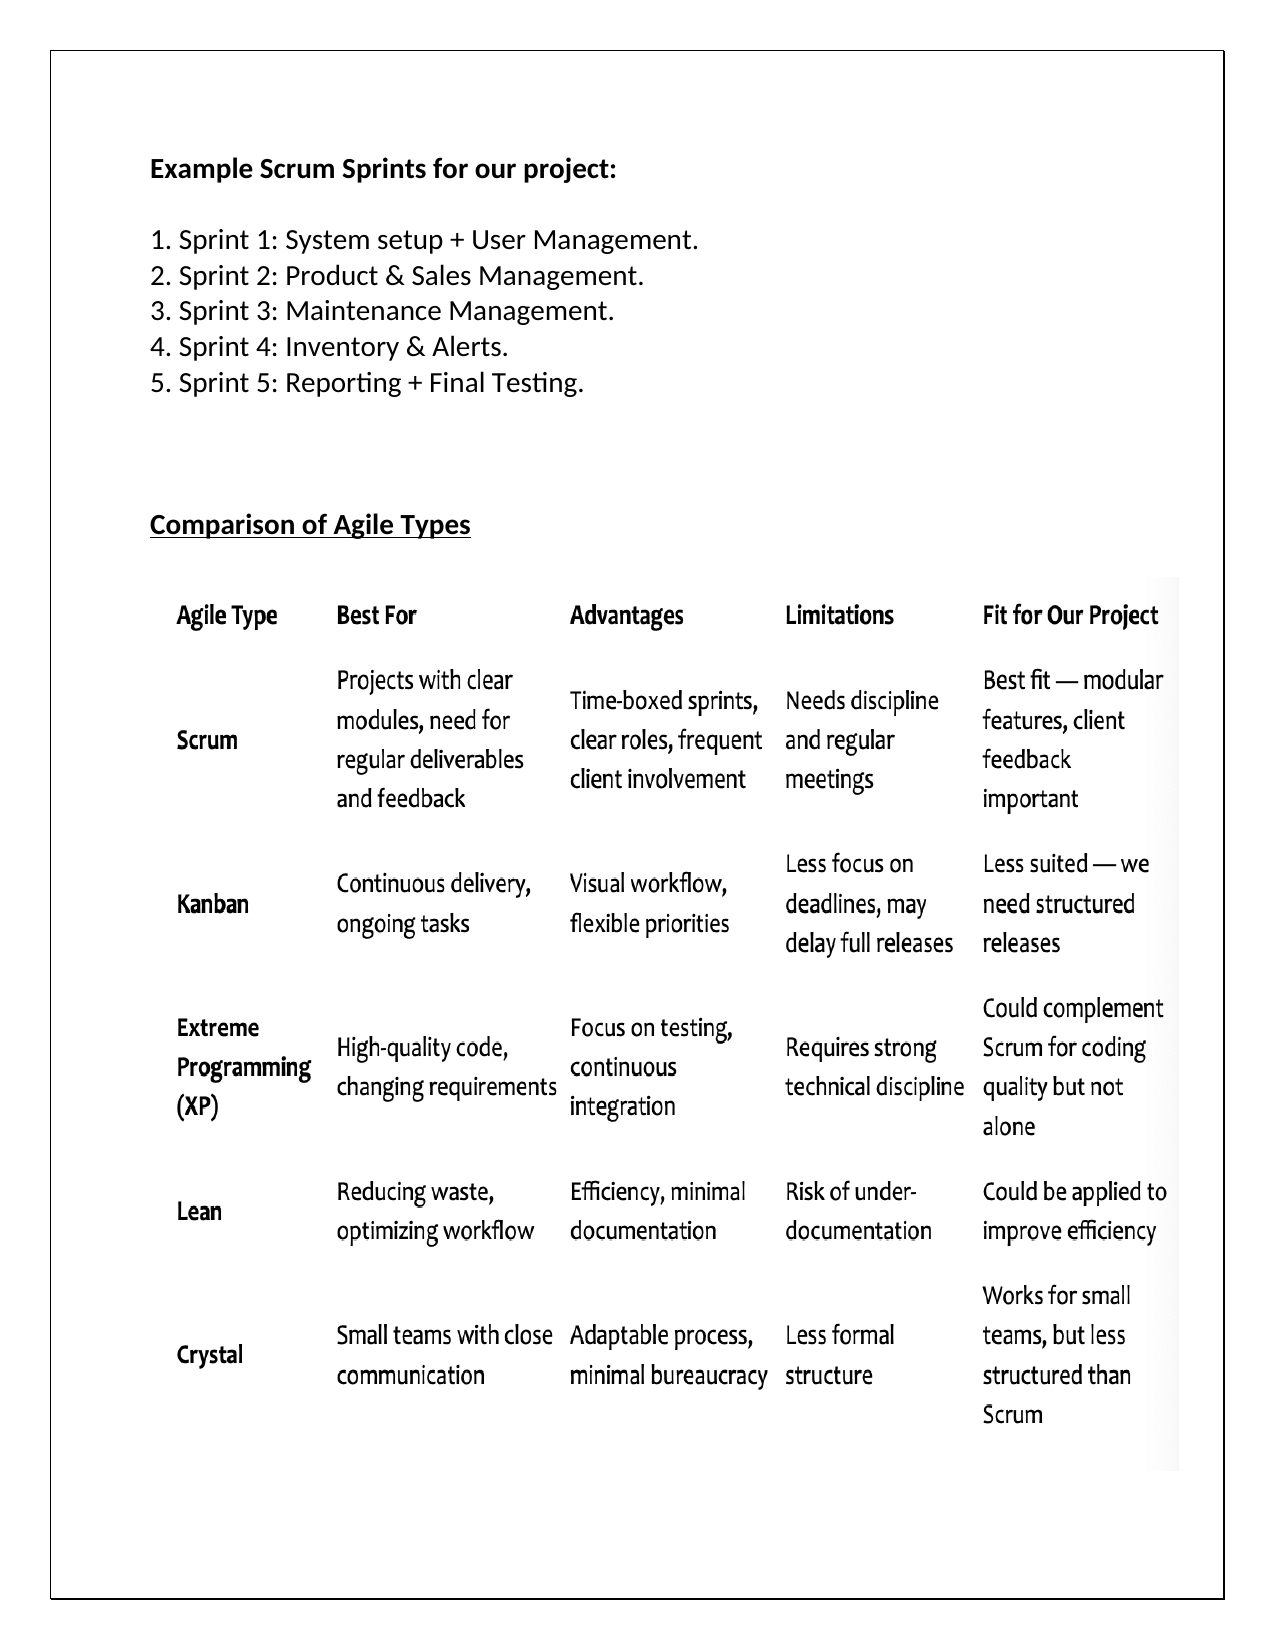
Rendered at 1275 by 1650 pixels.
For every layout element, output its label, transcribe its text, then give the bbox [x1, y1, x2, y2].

text Comparison of Agile Types [150, 506, 1124, 542]
text 1. Sprint 1: System setup + User Management. [150, 221, 1124, 257]
text 5. Sprint 5: Reporting + Final Testing. [150, 364, 1124, 399]
text 3. Sprint 3: Maintenance Management. [150, 292, 1124, 328]
text 2. Sprint 2: Product & Sales Management. [150, 257, 1124, 292]
text Example Scrum Sprints for our project: [150, 150, 1124, 186]
text 4. Sprint 4: Inventory & Alerts. [150, 328, 1124, 364]
picture [150, 577, 1179, 1471]
